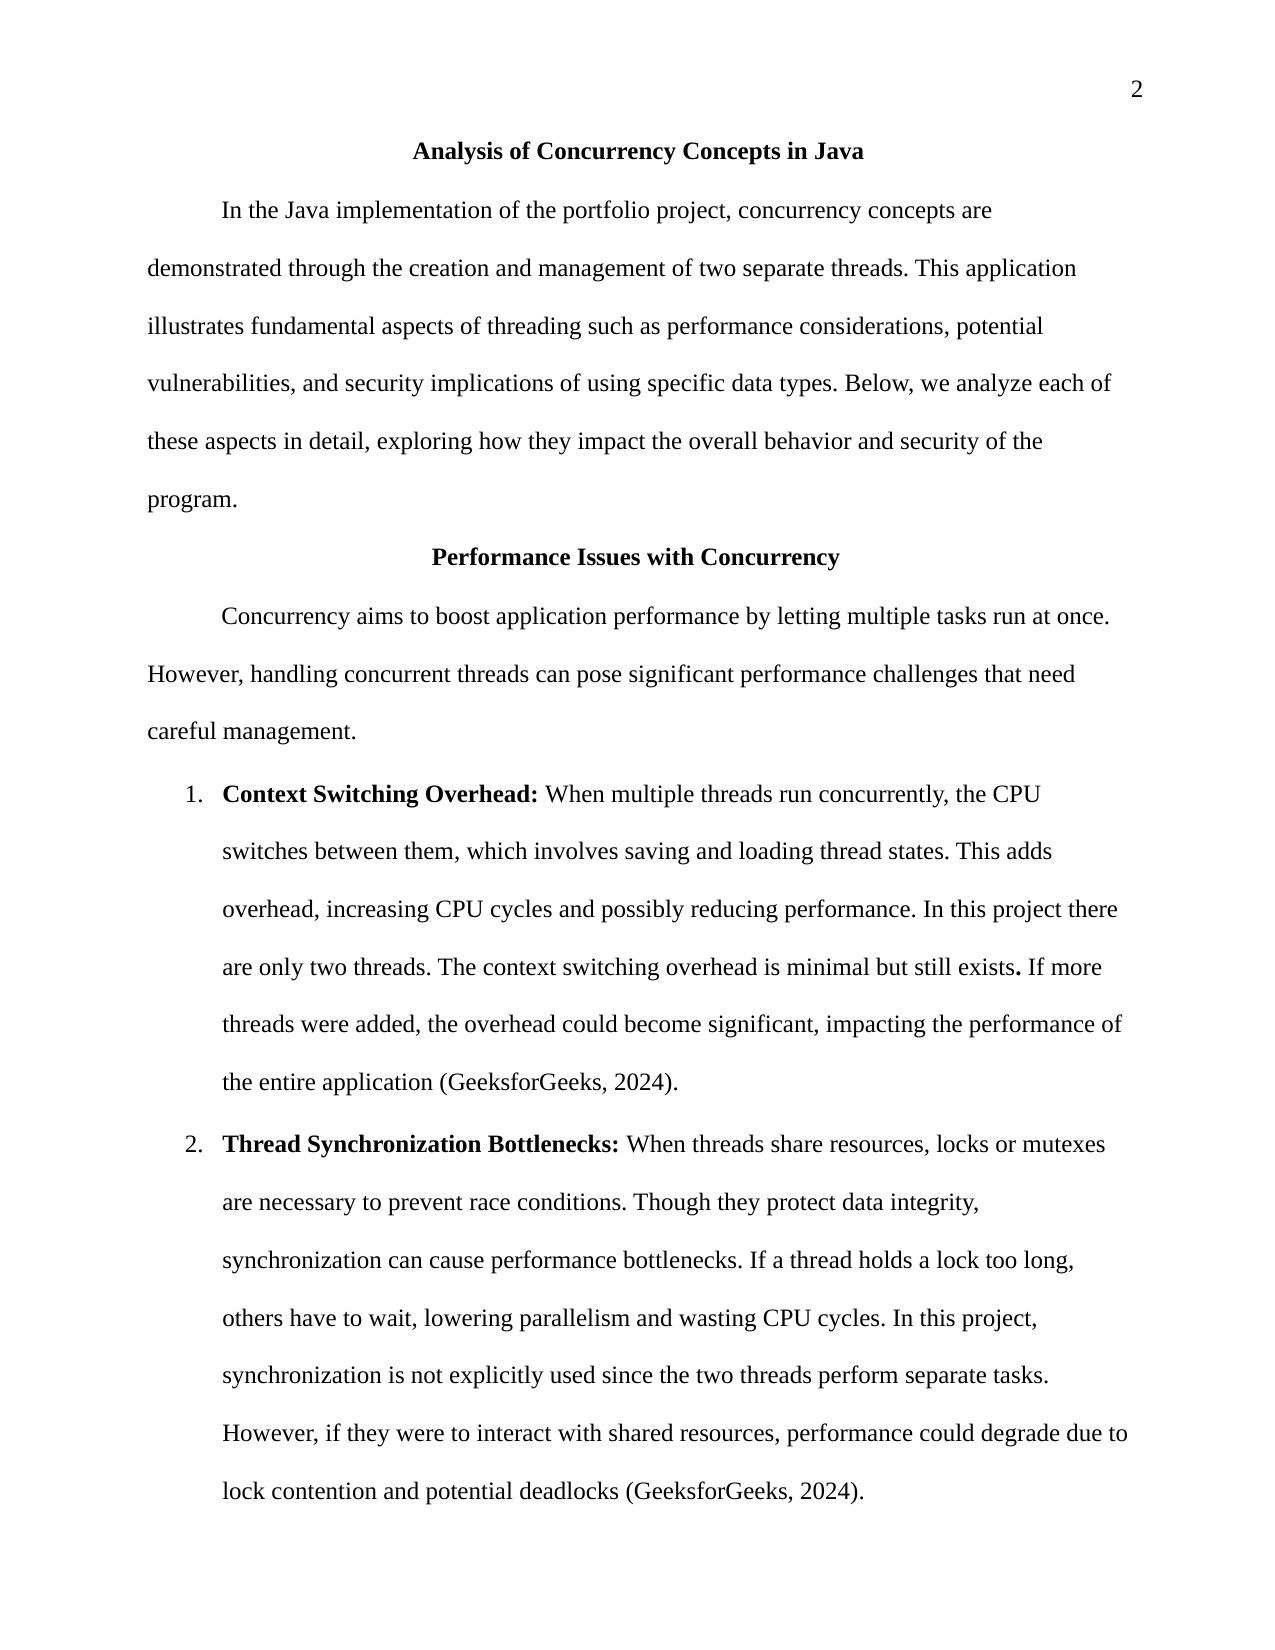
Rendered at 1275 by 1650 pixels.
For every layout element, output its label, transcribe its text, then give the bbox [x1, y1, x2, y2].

subtitle Performance Issues with Concurrency [182, 542, 1090, 571]
text Concurrency aims to boost application performance by letting multiple tasks run at once. However, handling concurrent threads can pose significant performance challenges that need careful management. [147, 601, 1130, 745]
subtitle Analysis of Concurrency Concepts in Java [182, 136, 1090, 165]
list Thread Synchronization Bottlenecks: When threads share resources, locks or mutexes are necessary to prevent race conditions. Though they protect data integrity, synchronization can cause performance bottlenecks. If a thread holds a lock too long, others have to wait, lowering parallelism and wasting CPU cycles. In this project, synchronization is not explicitly used since the two threads perform separate tasks. However, if they were to interact with shared resources, performance could degrade due to lock contention and potential deadlocks (GeeksforGeeks, 2024). [184, 1129, 1130, 1504]
text In the Java implementation of the portfolio project, concurrency concepts are demonstrated through the creation and management of two separate threads. This application illustrates fundamental aspects of threading such as performance considerations, potential vulnerabilities, and security implications of using specific data types. Below, we analyze each of these aspects in detail, exploring how they impact the overall behavior and security of the program. [147, 195, 1130, 513]
list Context Switching Overhead: When multiple threads run concurrently, the CPU switches between them, which involves saving and loading thread states. This adds overhead, increasing CPU cycles and possibly reducing performance. In this project there are only two threads. The context switching overhead is minimal but still exists. If more threads were added, the overhead could become significant, impacting the performance of the entire application (GeeksforGeeks, 2024). [184, 779, 1130, 1096]
